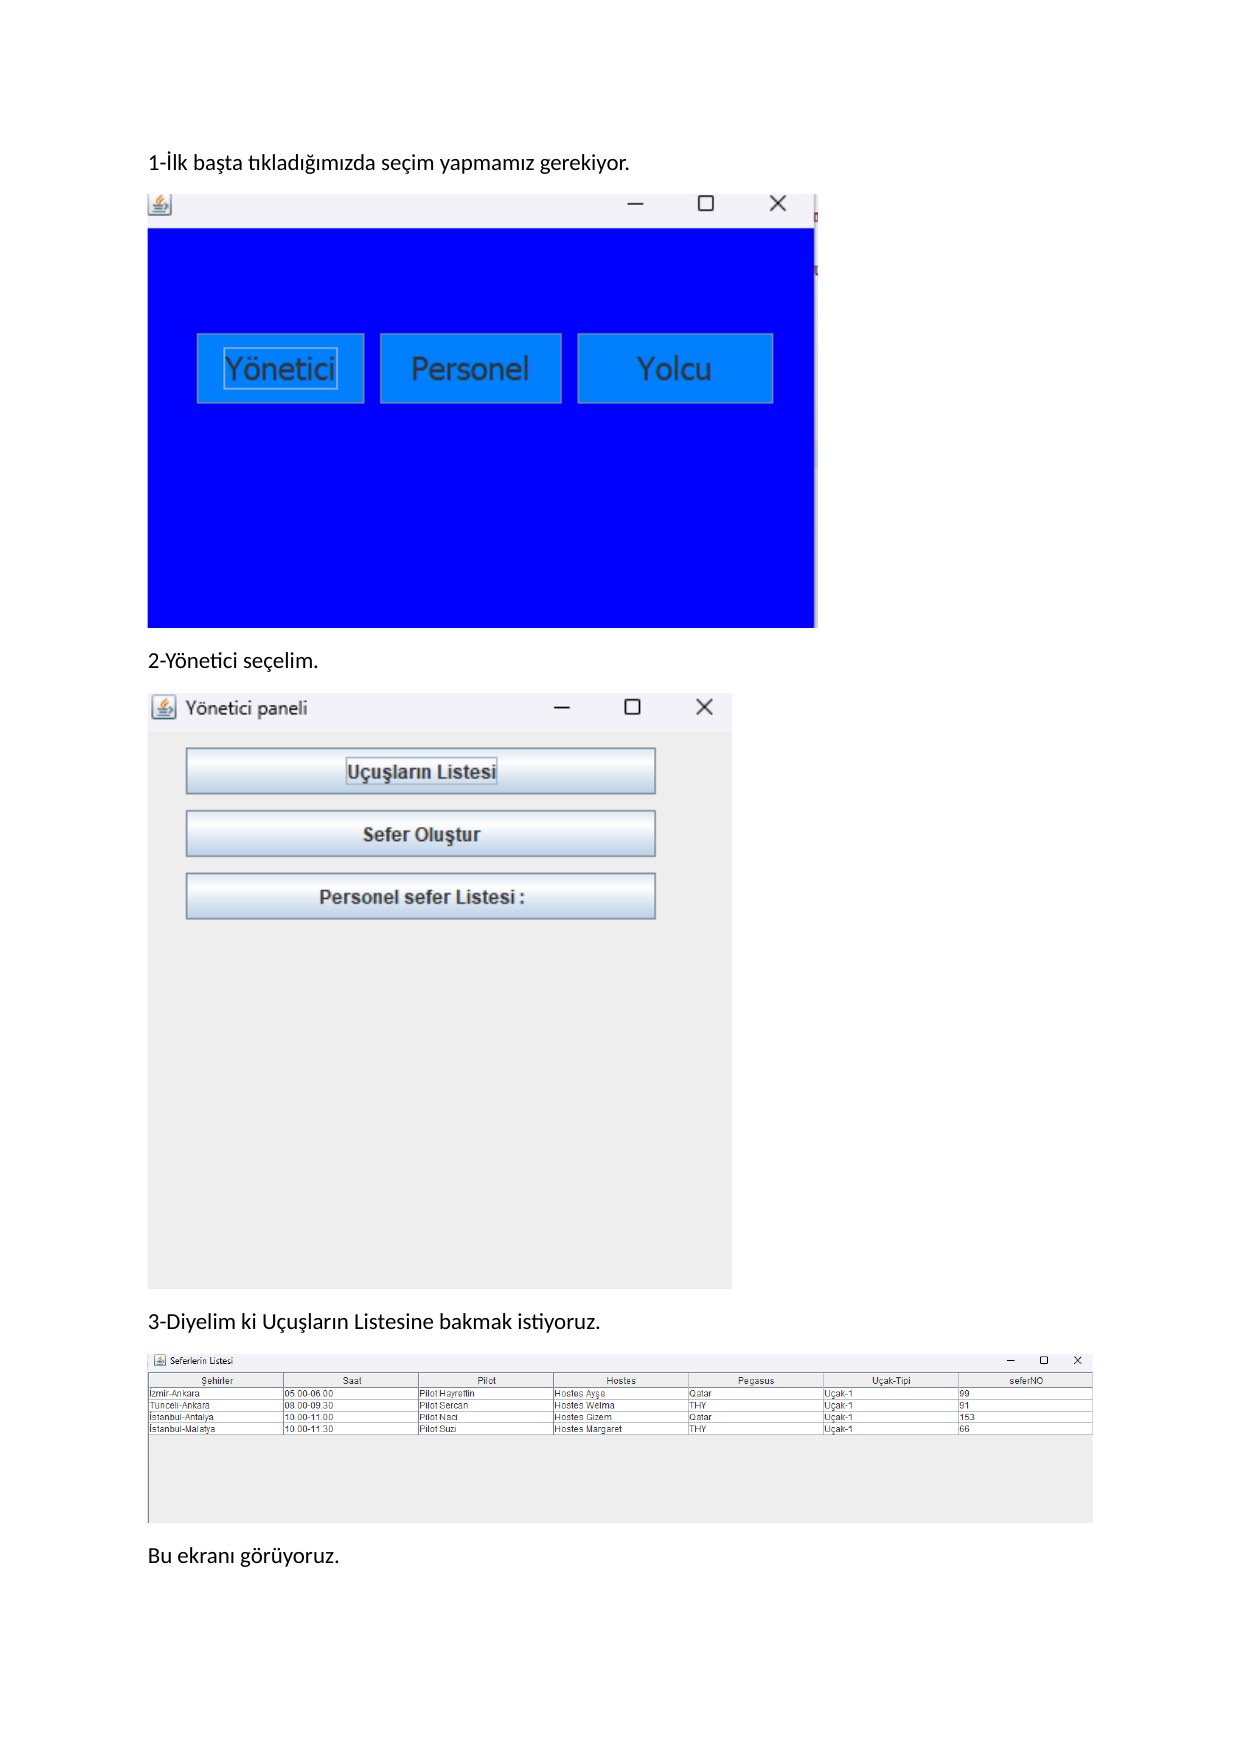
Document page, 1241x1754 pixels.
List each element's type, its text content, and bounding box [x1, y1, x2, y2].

text 2-Yönetici seçelim. [148, 646, 1093, 674]
picture [147, 194, 818, 628]
picture [147, 693, 733, 1289]
text 1-İlk başta tıkladığımızda seçim yapmamız gerekiyor. [148, 148, 1093, 176]
picture [147, 1354, 1093, 1523]
text 3-Diyelim ki Uçuşların Listesine bakmak istiyoruz. [148, 1307, 1093, 1335]
text Bu ekranı görüyoruz. [148, 1541, 1093, 1569]
